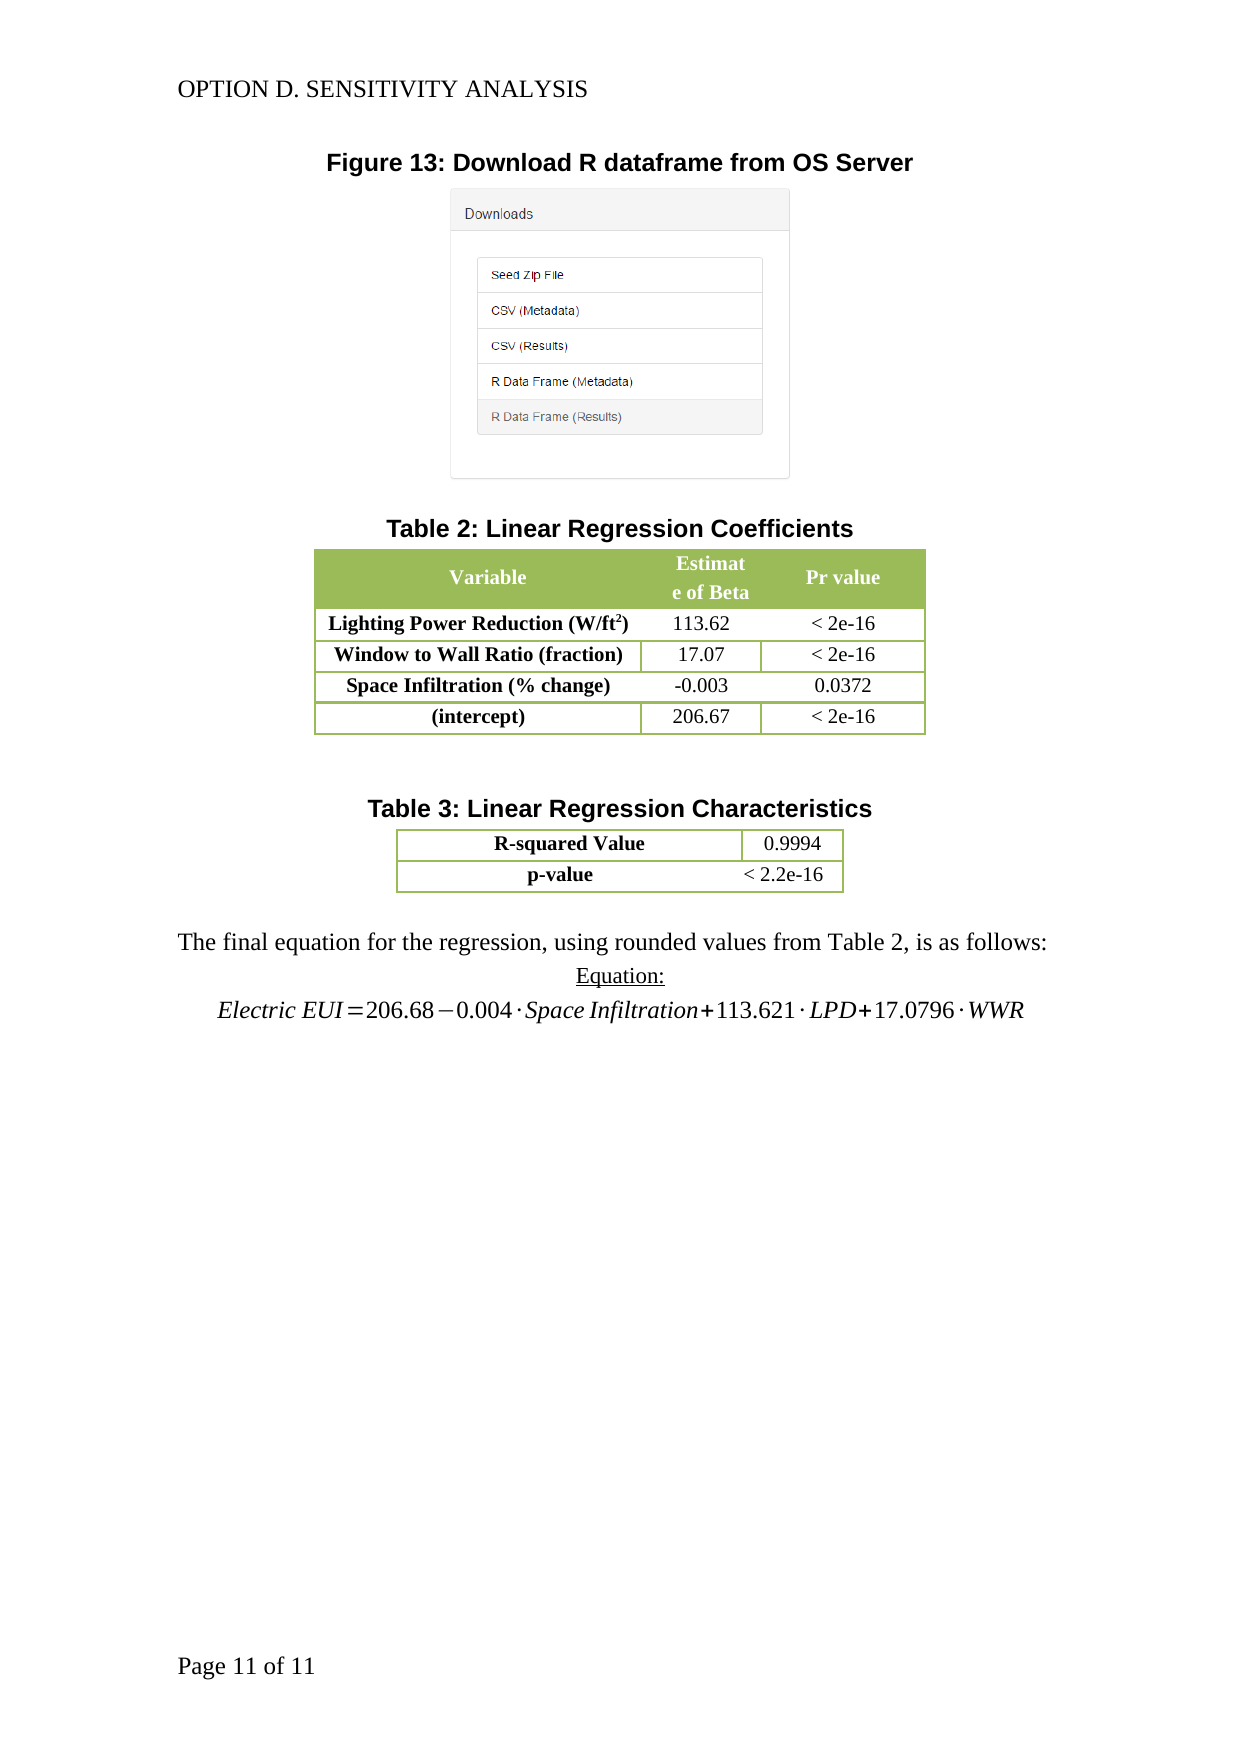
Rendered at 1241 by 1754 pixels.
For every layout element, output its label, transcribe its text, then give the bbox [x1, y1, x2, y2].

table_cell < 2e-16 [762, 642, 924, 671]
title Table 2: Linear Regression Coefficients [177, 514, 1063, 543]
table_cell 17.07 [642, 642, 760, 671]
table_cell Window to Wall Ratio (fraction) [316, 642, 640, 671]
table_cell Space Infiltration (% change) [316, 673, 641, 701]
table_cell Lighting Power Reduction (W/ft2) [316, 609, 641, 639]
text Equation: [177, 962, 1063, 1026]
table_header 0.9994 [743, 831, 842, 860]
table_cell -0.003 [641, 673, 761, 701]
table_cell < 2e-16 [762, 704, 924, 732]
table_cell p-value [398, 862, 723, 891]
picture [444, 182, 797, 483]
table_cell 0.0372 [761, 673, 924, 701]
table_cell (intercept) [316, 704, 640, 732]
table_cell < 2e-16 [761, 609, 924, 639]
table_header R-squared Value [398, 831, 741, 860]
table_header Pr value [761, 551, 924, 609]
table_header Variable [316, 551, 660, 609]
title Figure 13: Download R dataframe from OS Server [177, 148, 1063, 176]
title Table 3: Linear Regression Characteristics [177, 794, 1063, 823]
table_cell 206.67 [642, 704, 760, 732]
table_header Estimate of Beta [660, 551, 761, 609]
table_cell 113.62 [641, 609, 761, 639]
text The final equation for the regression, using rounded values from Table 2, is as follows: [177, 927, 1063, 956]
table_cell < 2.2e-16 [723, 862, 842, 891]
